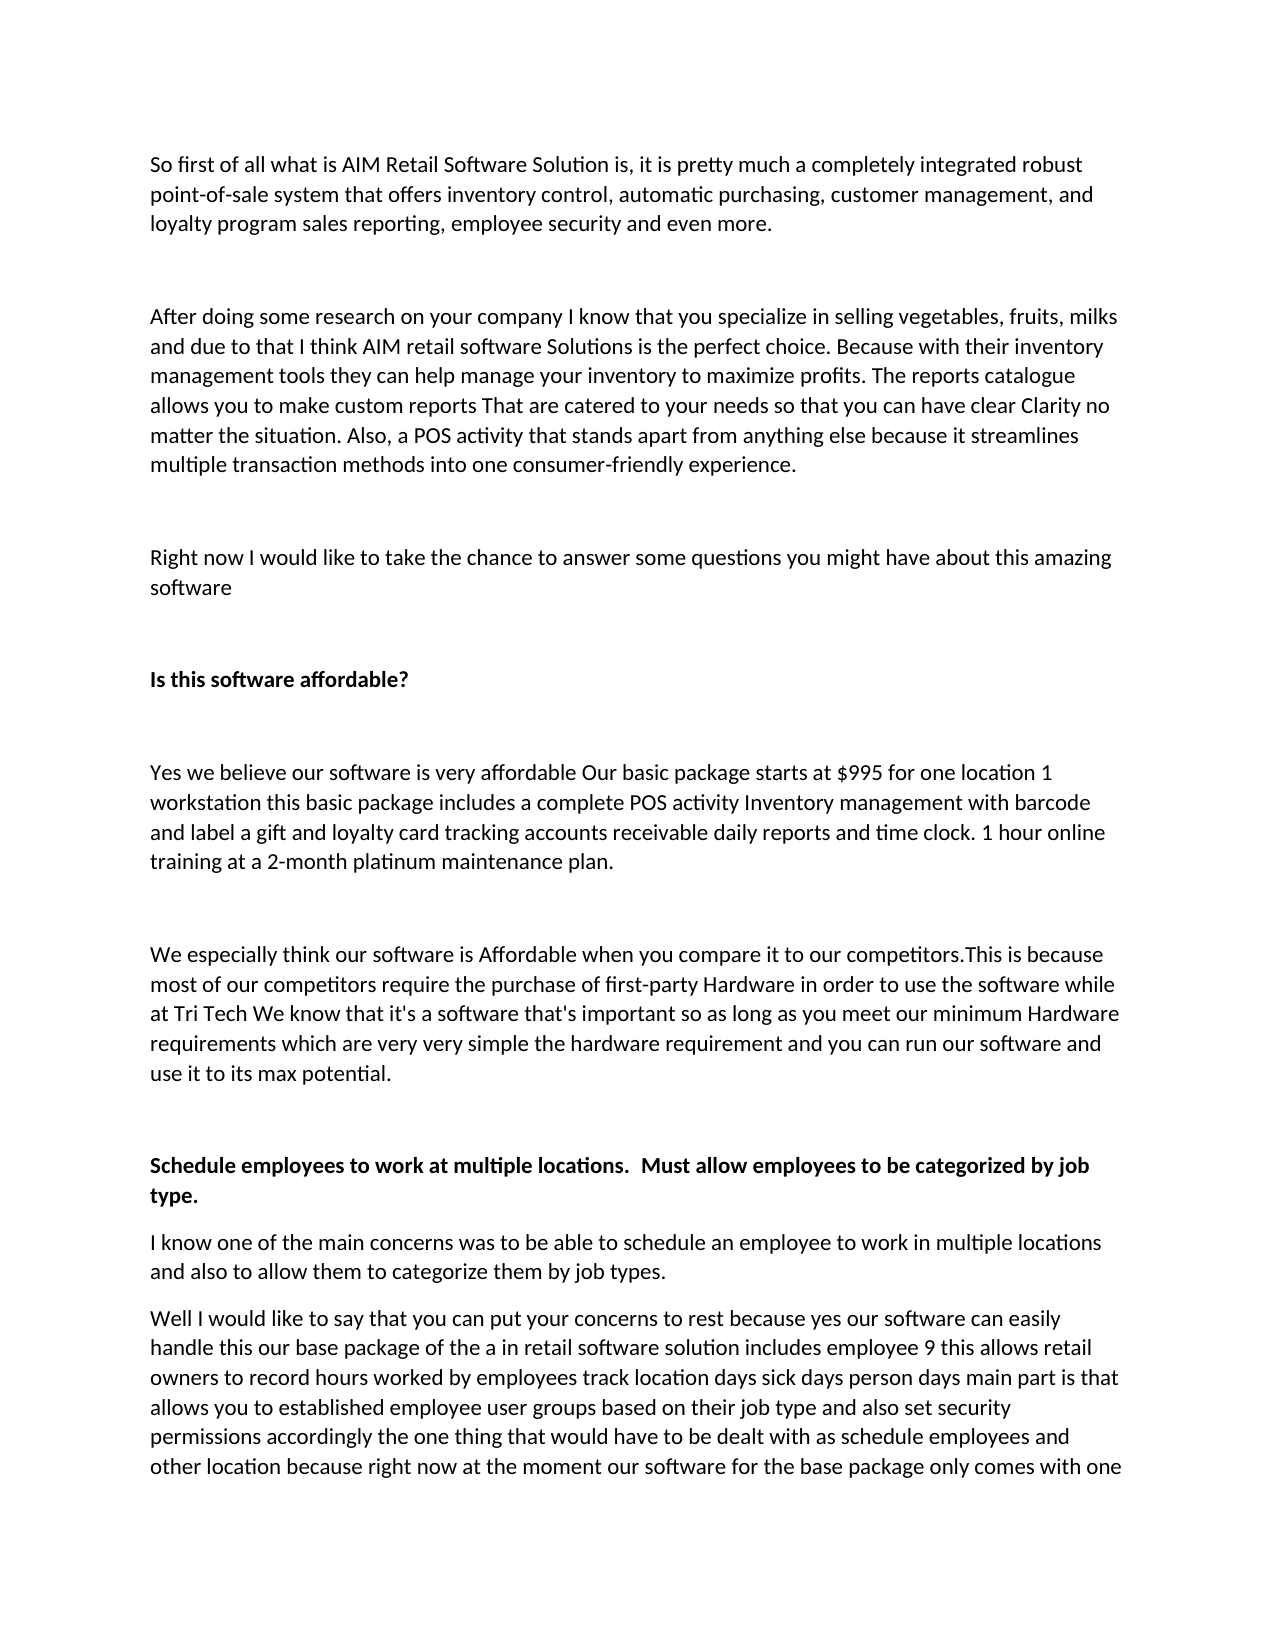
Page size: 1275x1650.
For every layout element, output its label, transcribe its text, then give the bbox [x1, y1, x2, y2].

text Is this software affordable? [150, 666, 1125, 694]
text So first of all what is AIM Retail Software Solution is, it is pretty much a completely integrated robust point-of-sale system that offers inventory control, automatic purchasing, customer management, and loyalty program sales reporting, employee security and even more. [150, 150, 1125, 237]
text I know one of the main concerns was to be able to schedule an employee to work in multiple locations and also to allow them to categorize them by job types. [150, 1228, 1125, 1285]
text Right now I would like to take the chance to answer some questions you might have about this amazing software [150, 543, 1125, 601]
text Schedule employees to work at multiple locations. Must allow employees to be categorized by job type. [150, 1152, 1125, 1209]
text We especially think our software is Affordable when you compare it to our competitors.This is because most of our competitors require the purchase of first-party Hardware in order to use the software while at Tri Tech We know that it's a software that's important so as long as you meet our minimum Hardware requirements which are very very simple the hardware requirement and you can run our software and use it to its max potential. [150, 940, 1125, 1087]
text After doing some research on your company I know that you specialize in selling vegetables, fruits, milks and due to that I think AIM retail software Solutions is the perfect choice. Because with their inventory management tools they can help manage your inventory to maximize profits. The reports catalogue allows you to make custom reports That are catered to your needs so that you can have clear Clarity no matter the situation. Also, a POS activity that stands apart from anything else because it streamlines multiple transaction methods into one consumer-friendly experience. [150, 302, 1125, 478]
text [150, 1304, 1125, 1480]
text Yes we believe our software is very affordable Our basic package starts at $995 for one location 1 workstation this basic package includes a complete POS activity Inventory management with barcode and label a gift and loyalty card tracking accounts receivable daily reports and time clock. 1 hour online training at a 2-month platinum maintenance plan. [150, 758, 1125, 875]
